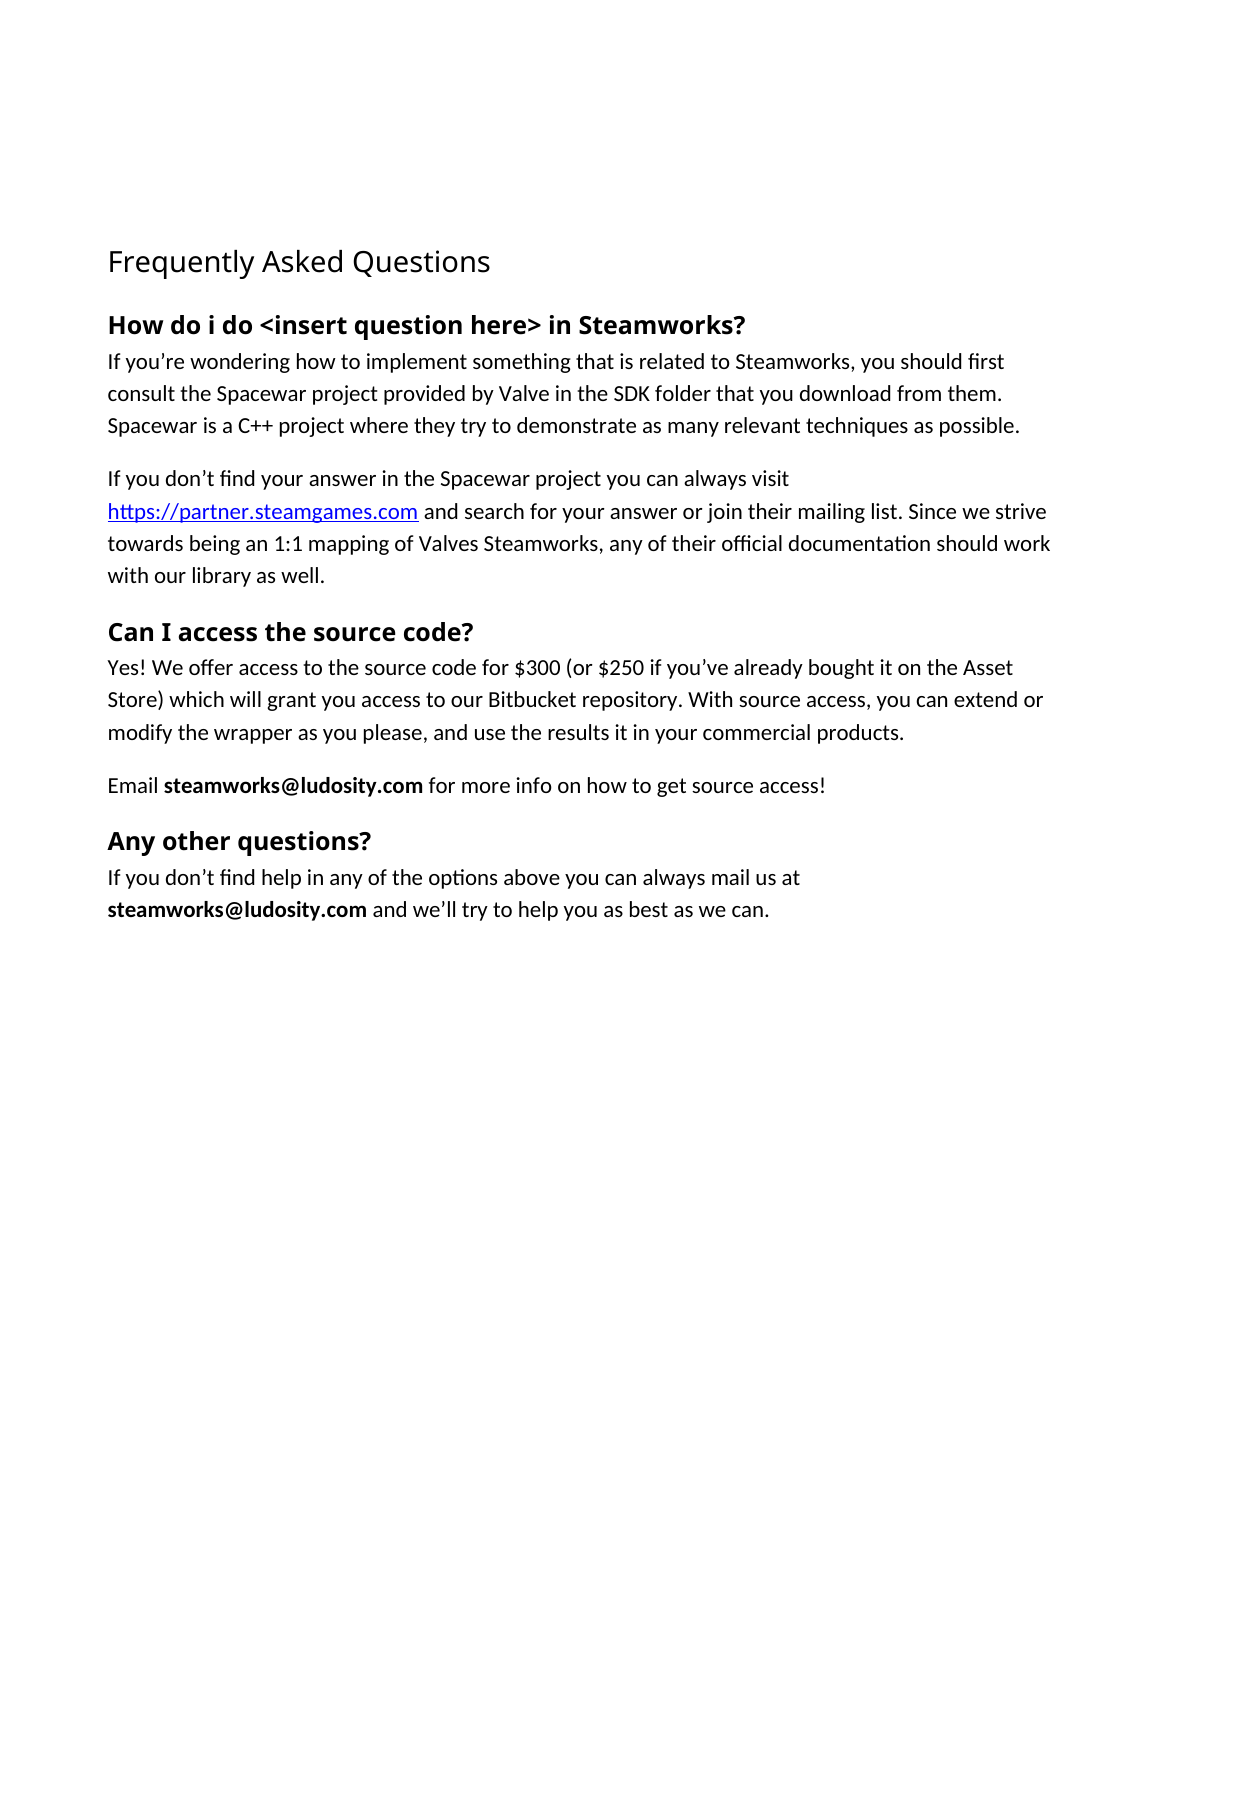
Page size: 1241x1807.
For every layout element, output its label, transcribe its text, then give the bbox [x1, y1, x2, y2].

subtitle Can I access the source code? [107, 614, 1055, 648]
subtitle Any other questions? [107, 824, 1055, 858]
text Yes! We offer access to the source code for $300 (or $250 if you’ve already bought it on the Asset Store) which will grant you access to our Bitbucket repository. With source access, you can extend or modify the wrapper as you please, and use the results it in your commercial products. [107, 653, 1055, 746]
text If you’re wondering how to implement something that is related to Steamworks, you should first consult the Spacewar project provided by Valve in the SDK folder that you download from them. Spacewar is a C++ project where they try to demonstrate as many relevant techniques as possible. [107, 347, 1055, 439]
text If you don’t find help in any of the options above you can always mail us at steamworks@ludosity.com and we’ll try to help you as best as we can. [107, 863, 1055, 923]
subtitle How do i do <insert question here> in Steamworks? [107, 308, 1055, 342]
text Email steamworks@ludosity.com for more info on how to get source access! [107, 771, 1055, 799]
text If you don’t find your answer in the Spacewar project you can always visit https://partner.steamgames.com and search for your answer or join their mailing list. Since we strive towards being an 1:1 mapping of Valves Steamworks, any of their official documentation should work with our library as well. [107, 464, 1055, 589]
subtitle Frequently Asked Questions [107, 242, 1055, 281]
